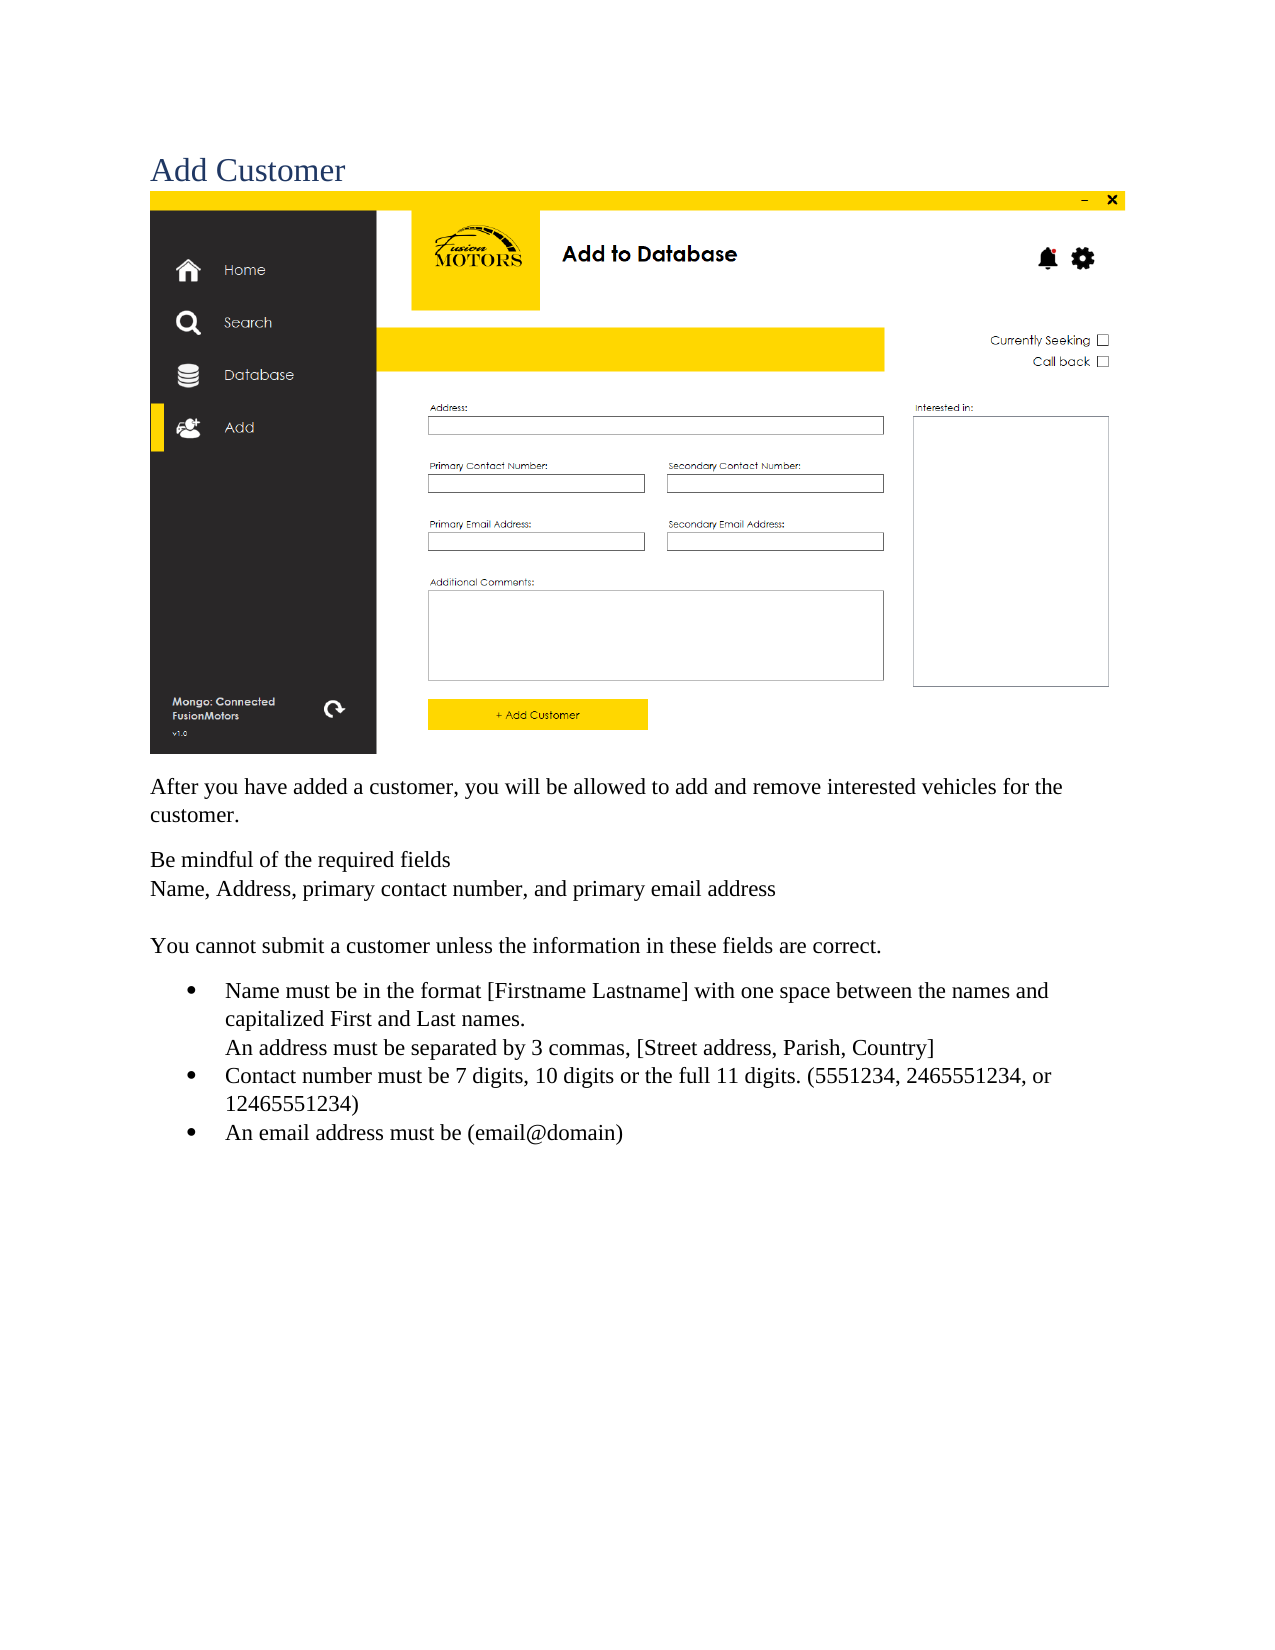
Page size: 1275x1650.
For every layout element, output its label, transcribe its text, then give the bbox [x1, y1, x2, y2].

picture [150, 191, 1125, 754]
list Contact number must be 7 digits, 10 digits or the full 11 digits. (5551234, 2465551234, or 12465551234) [187, 1062, 1125, 1117]
list An email address must be (email@domain) [187, 1119, 1125, 1145]
text After you have added a customer, you will be allowed to add and remove interested vehicles for the customer. [150, 773, 1125, 828]
list Name must be in the format [Firstname Lastname] with one space between the names and capitalized First and Last names. An address must be separated by 3 commas, [Street address, Parish, Country] [187, 977, 1125, 1060]
subtitle Add Customer [150, 150, 1125, 188]
text Be mindful of the required fields Name, Address, primary contact number, and primary email address You cannot submit a customer unless the information in these fields are correct. [150, 846, 1125, 958]
